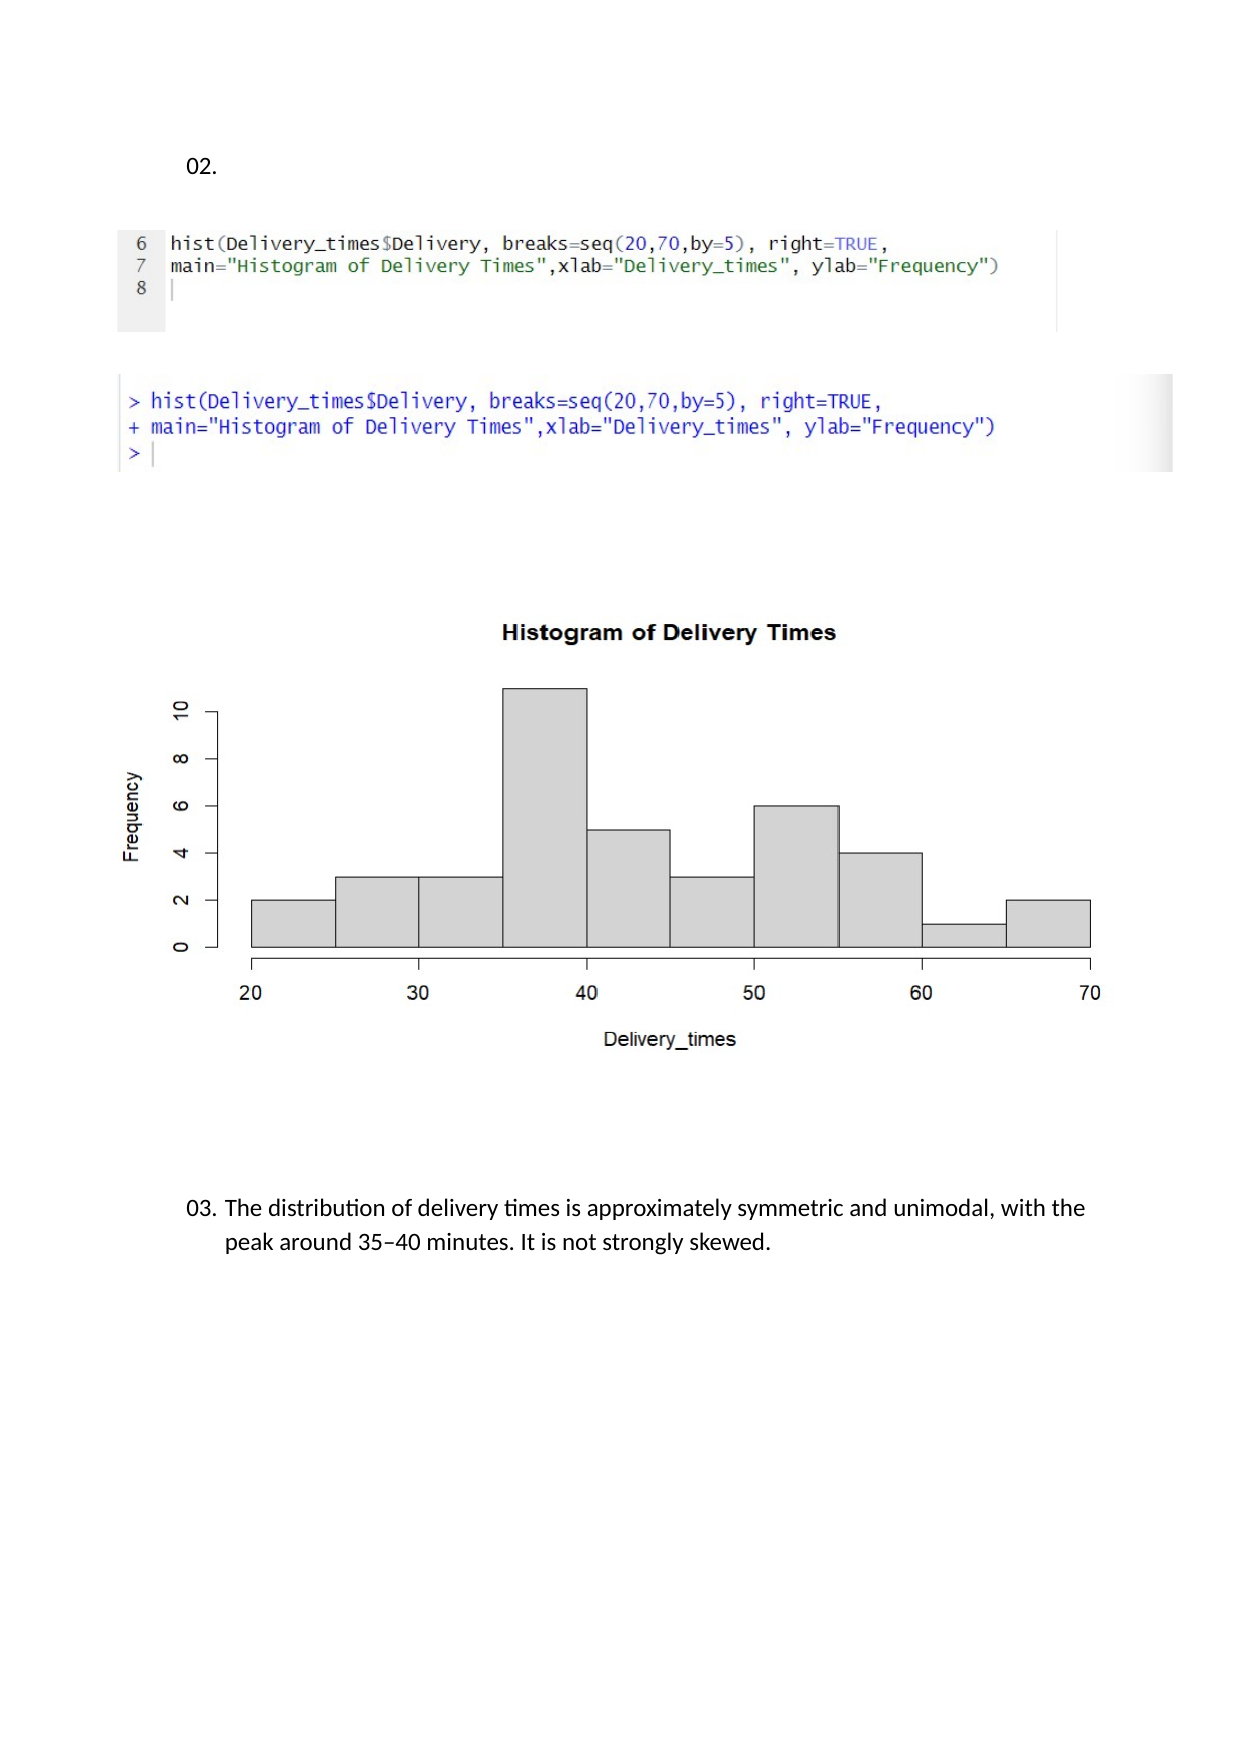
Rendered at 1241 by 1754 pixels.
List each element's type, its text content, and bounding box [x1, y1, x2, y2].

picture [117, 584, 1159, 1056]
picture [117, 230, 1173, 332]
text 03. The distribution of delivery times is approximately symmetric and unimodal, with the peak around 35–40 minutes. It is not strongly skewed. [186, 1192, 1107, 1257]
text 02. [186, 150, 1107, 181]
picture [117, 374, 1173, 472]
